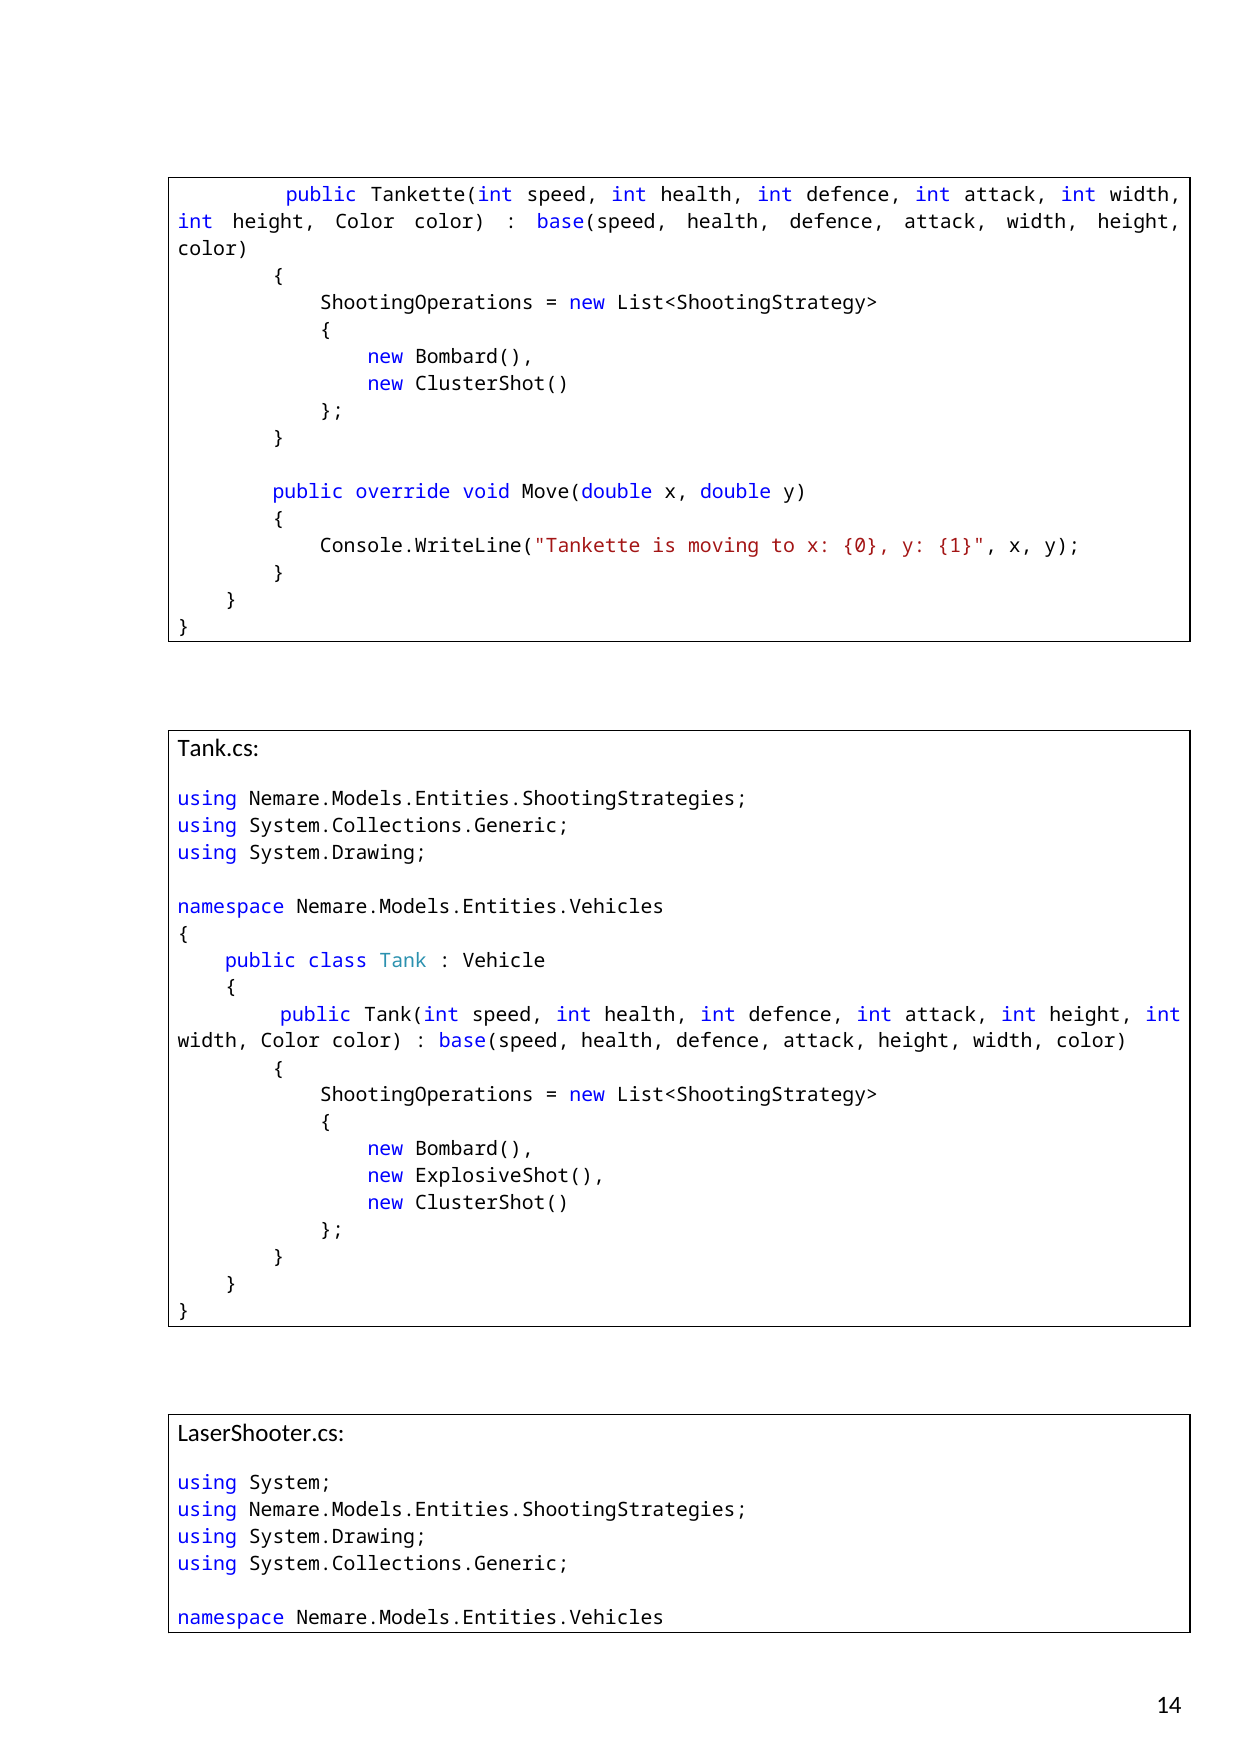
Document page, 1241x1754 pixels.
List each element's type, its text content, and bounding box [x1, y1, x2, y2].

text using System.Collections.Generic; [177, 1549, 1181, 1576]
text { [177, 1108, 1181, 1135]
text public class Tank : Vehicle [177, 946, 1181, 973]
text { [177, 315, 1181, 342]
text } [177, 1243, 1181, 1269]
text { [177, 261, 1181, 288]
text namespace Nemare.Models.Entities.Vehicles [177, 892, 1181, 919]
text } [169, 609, 1189, 641]
text using System.Drawing; [177, 1522, 1181, 1549]
text using Nemare.Models.Entities.ShootingStrategies; [169, 781, 1189, 811]
text { [177, 1054, 1181, 1081]
text ShootingOperations = new List<ShootingStrategy> [177, 288, 1181, 315]
text using System; [169, 1465, 1189, 1496]
text new Bombard(), [177, 1135, 1181, 1162]
text { [177, 973, 1181, 1000]
text new ClusterShot() [177, 369, 1181, 396]
text new ClusterShot() [177, 1189, 1181, 1216]
text }; [177, 1216, 1181, 1243]
text { [177, 919, 1181, 946]
text } [177, 558, 1181, 585]
text } [177, 1269, 1181, 1293]
text new ExplosiveShot(), [177, 1162, 1181, 1189]
text public Tankette(int speed, int health, int defence, int attack, int width, int height, Color color) : base(speed, health, defence, attack, width, height, color) [169, 178, 1189, 261]
text public override void Move(double x, double y) [177, 477, 1181, 504]
text public Tank(int speed, int health, int defence, int attack, int height, int width, Color color) : base(speed, health, defence, attack, height, width, color) [177, 1000, 1181, 1054]
text new Bombard(), [177, 342, 1181, 369]
text } [177, 585, 1181, 609]
text { [177, 504, 1181, 531]
text } [177, 423, 1181, 450]
text namespace Nemare.Models.Entities.Vehicles [169, 1600, 1189, 1632]
text } [169, 1293, 1189, 1326]
text Tank.cs: [169, 731, 1189, 763]
text }; [177, 396, 1181, 423]
text ShootingOperations = new List<ShootingStrategy> [177, 1081, 1181, 1108]
text using System.Collections.Generic; [177, 811, 1181, 838]
text Console.WriteLine("Tankette is moving to x: {0}, y: {1}", x, y); [177, 531, 1181, 558]
text using Nemare.Models.Entities.ShootingStrategies; [177, 1496, 1181, 1522]
text using System.Drawing; [177, 838, 1181, 865]
text LaserShooter.cs: [169, 1415, 1189, 1448]
